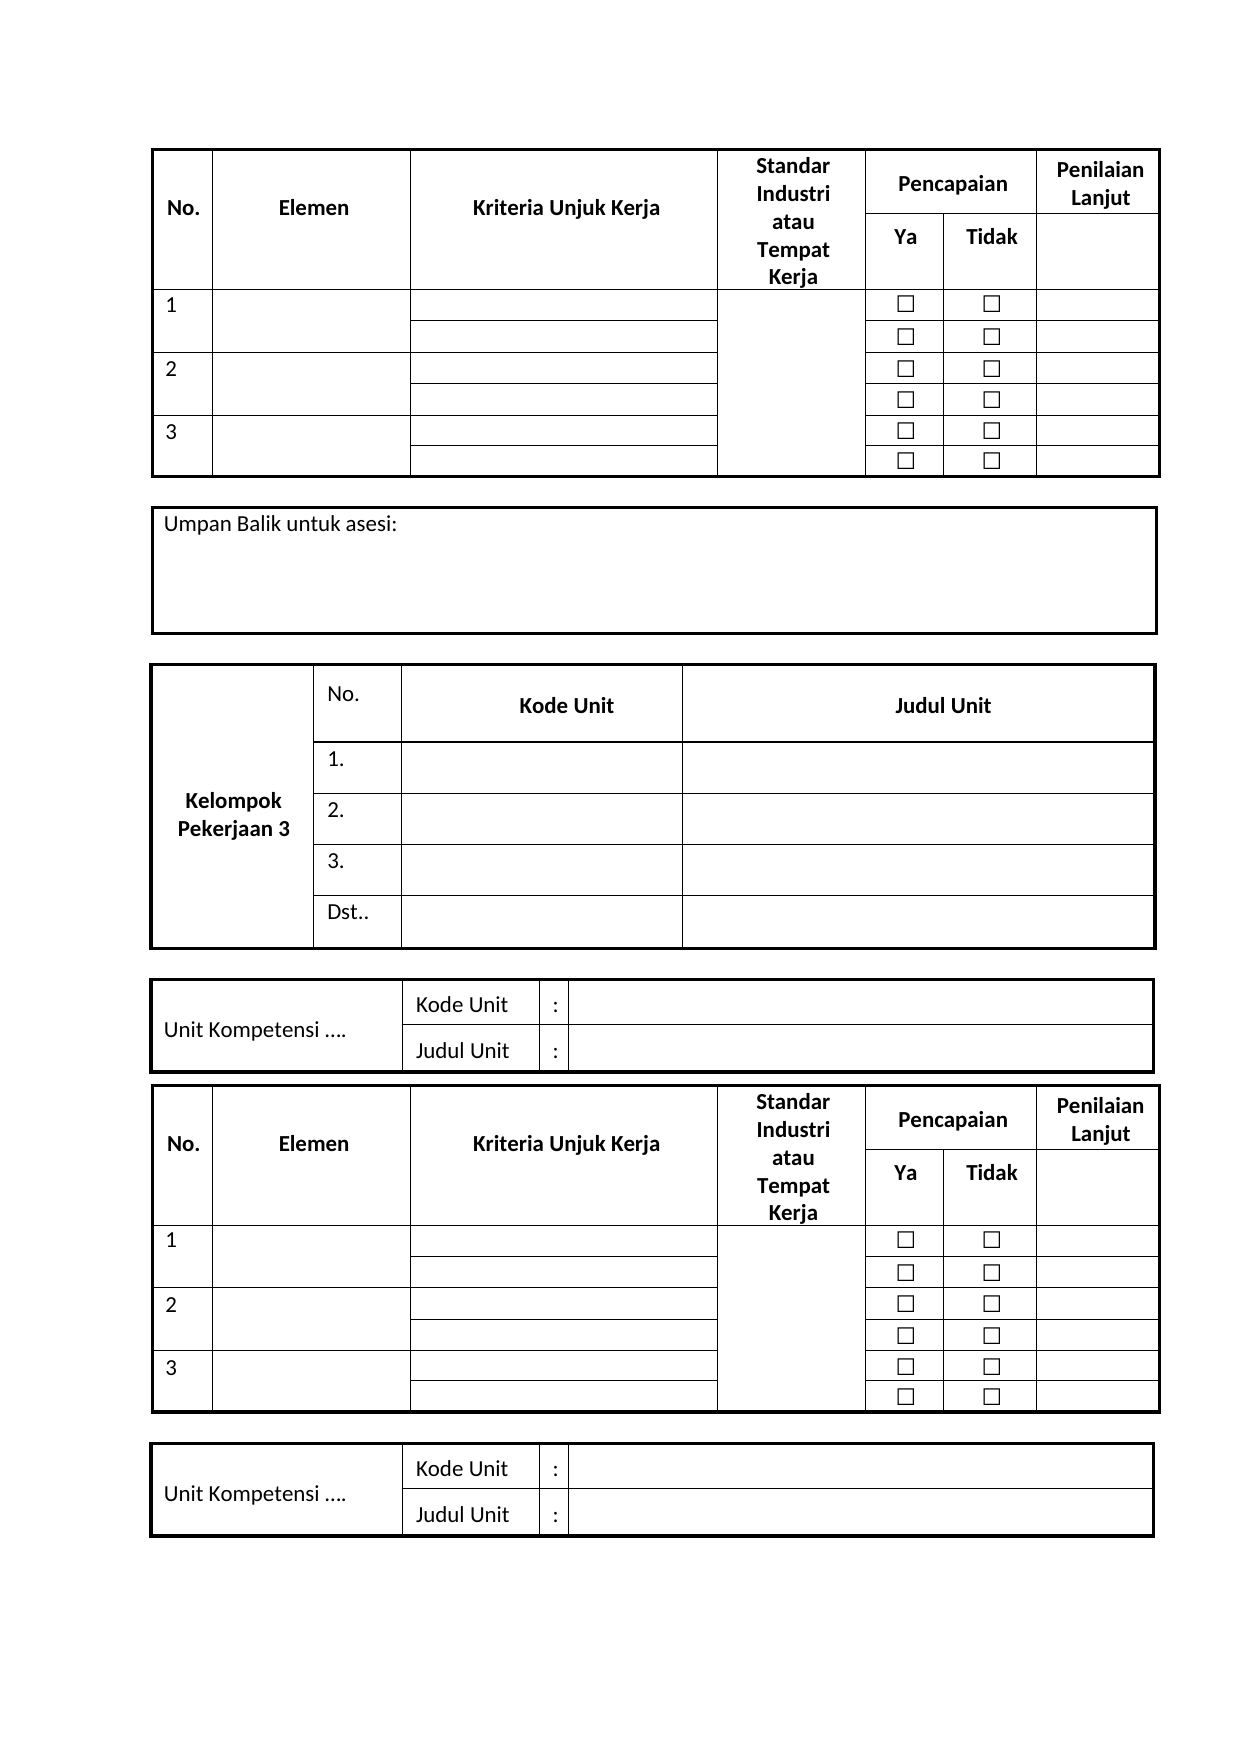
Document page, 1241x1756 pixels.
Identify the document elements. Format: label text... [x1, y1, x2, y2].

table_cell 1. [314, 743, 401, 793]
table_cell [683, 743, 1153, 793]
table_cell Ya [866, 214, 943, 289]
table_cell [1037, 1320, 1158, 1350]
table_cell [411, 290, 717, 320]
table_header [569, 981, 1152, 1024]
table_cell [1037, 1288, 1158, 1319]
table_cell [411, 384, 717, 414]
table_header Standar Industri atau Tempat Kerja [718, 1087, 865, 1225]
table_header : [540, 981, 568, 1024]
table_cell [1037, 1150, 1158, 1225]
table_header No. [154, 1087, 212, 1225]
table_cell Tidak [944, 214, 1036, 289]
table_header Kode Unit [403, 981, 539, 1024]
table_cell 2 [154, 353, 212, 414]
table_header Standar Industri atau Tempat Kerja [718, 151, 865, 289]
table_cell [718, 290, 865, 474]
table_cell [213, 1288, 410, 1350]
table_cell [411, 1226, 717, 1256]
table_header Kode Unit [403, 1445, 539, 1488]
table_cell 1 [154, 1226, 212, 1287]
table_header Elemen [213, 151, 410, 289]
table_cell [1037, 214, 1158, 289]
table_cell [402, 794, 682, 844]
table_cell [1037, 353, 1158, 383]
table_cell [683, 896, 1153, 947]
table_cell [1037, 290, 1158, 320]
table_cell [411, 1351, 717, 1380]
table_header Kriteria Unjuk Kerja [411, 151, 717, 289]
table_header Judul Unit [683, 666, 1153, 741]
table_header Elemen [213, 1087, 410, 1225]
table_cell [569, 1025, 1152, 1070]
table_cell Judul Unit [403, 1025, 539, 1070]
table_cell [213, 290, 410, 351]
table_cell 3. [314, 845, 401, 895]
table_header Kriteria Unjuk Kerja [411, 1087, 717, 1225]
table_cell Judul Unit [403, 1489, 539, 1534]
table_header [569, 1445, 1152, 1488]
table_cell [1037, 321, 1158, 351]
table_cell [1037, 1351, 1158, 1380]
table_header Penilaian Lanjut [1037, 151, 1158, 213]
table_cell [683, 845, 1153, 895]
table_cell [213, 416, 410, 474]
table_cell [411, 321, 717, 351]
table_cell [1037, 1257, 1158, 1287]
table_cell : [540, 1489, 568, 1534]
table_header No. [154, 151, 212, 289]
table_cell [1037, 1226, 1158, 1256]
table_cell [213, 1226, 410, 1287]
table_cell 3 [154, 1351, 212, 1410]
table_header No. [314, 666, 401, 741]
table_header Pencapaian [866, 1087, 1036, 1149]
table_cell [1037, 446, 1158, 474]
table_cell [569, 1489, 1152, 1534]
table_cell 2. [314, 794, 401, 844]
table_cell [411, 353, 717, 383]
table_cell 1 [154, 290, 212, 351]
table_cell [402, 845, 682, 895]
table_header Umpan Balik untuk asesi: [154, 509, 1155, 632]
table_cell [411, 416, 717, 445]
table_cell [213, 1351, 410, 1410]
table_cell [411, 446, 717, 474]
table_cell [411, 1381, 717, 1410]
table_cell : [540, 1025, 568, 1070]
table_header Penilaian Lanjut [1037, 1087, 1158, 1149]
table_cell 3 [154, 416, 212, 474]
table_header Unit Kompetensi …. [153, 981, 402, 1070]
table_header : [540, 1445, 568, 1488]
table_cell [1037, 1381, 1158, 1410]
table_cell [411, 1320, 717, 1350]
table_header Kode Unit [402, 666, 682, 741]
table_cell [1037, 416, 1158, 445]
table_cell Dst.. [314, 896, 401, 947]
table_cell [411, 1257, 717, 1287]
table_cell Ya [866, 1150, 943, 1225]
table_header Unit Kompetensi …. [153, 1445, 402, 1534]
table_cell [718, 1226, 865, 1410]
table_cell [213, 353, 410, 414]
table_cell [683, 794, 1153, 844]
table_cell [402, 743, 682, 793]
table_header Pencapaian [866, 151, 1036, 213]
table_cell [402, 896, 682, 947]
table_cell [1037, 384, 1158, 414]
table_cell 2 [154, 1288, 212, 1350]
table_cell [411, 1288, 717, 1319]
table_cell Tidak [944, 1150, 1036, 1225]
table_header Kelompok Pekerjaan 3 [153, 666, 313, 947]
